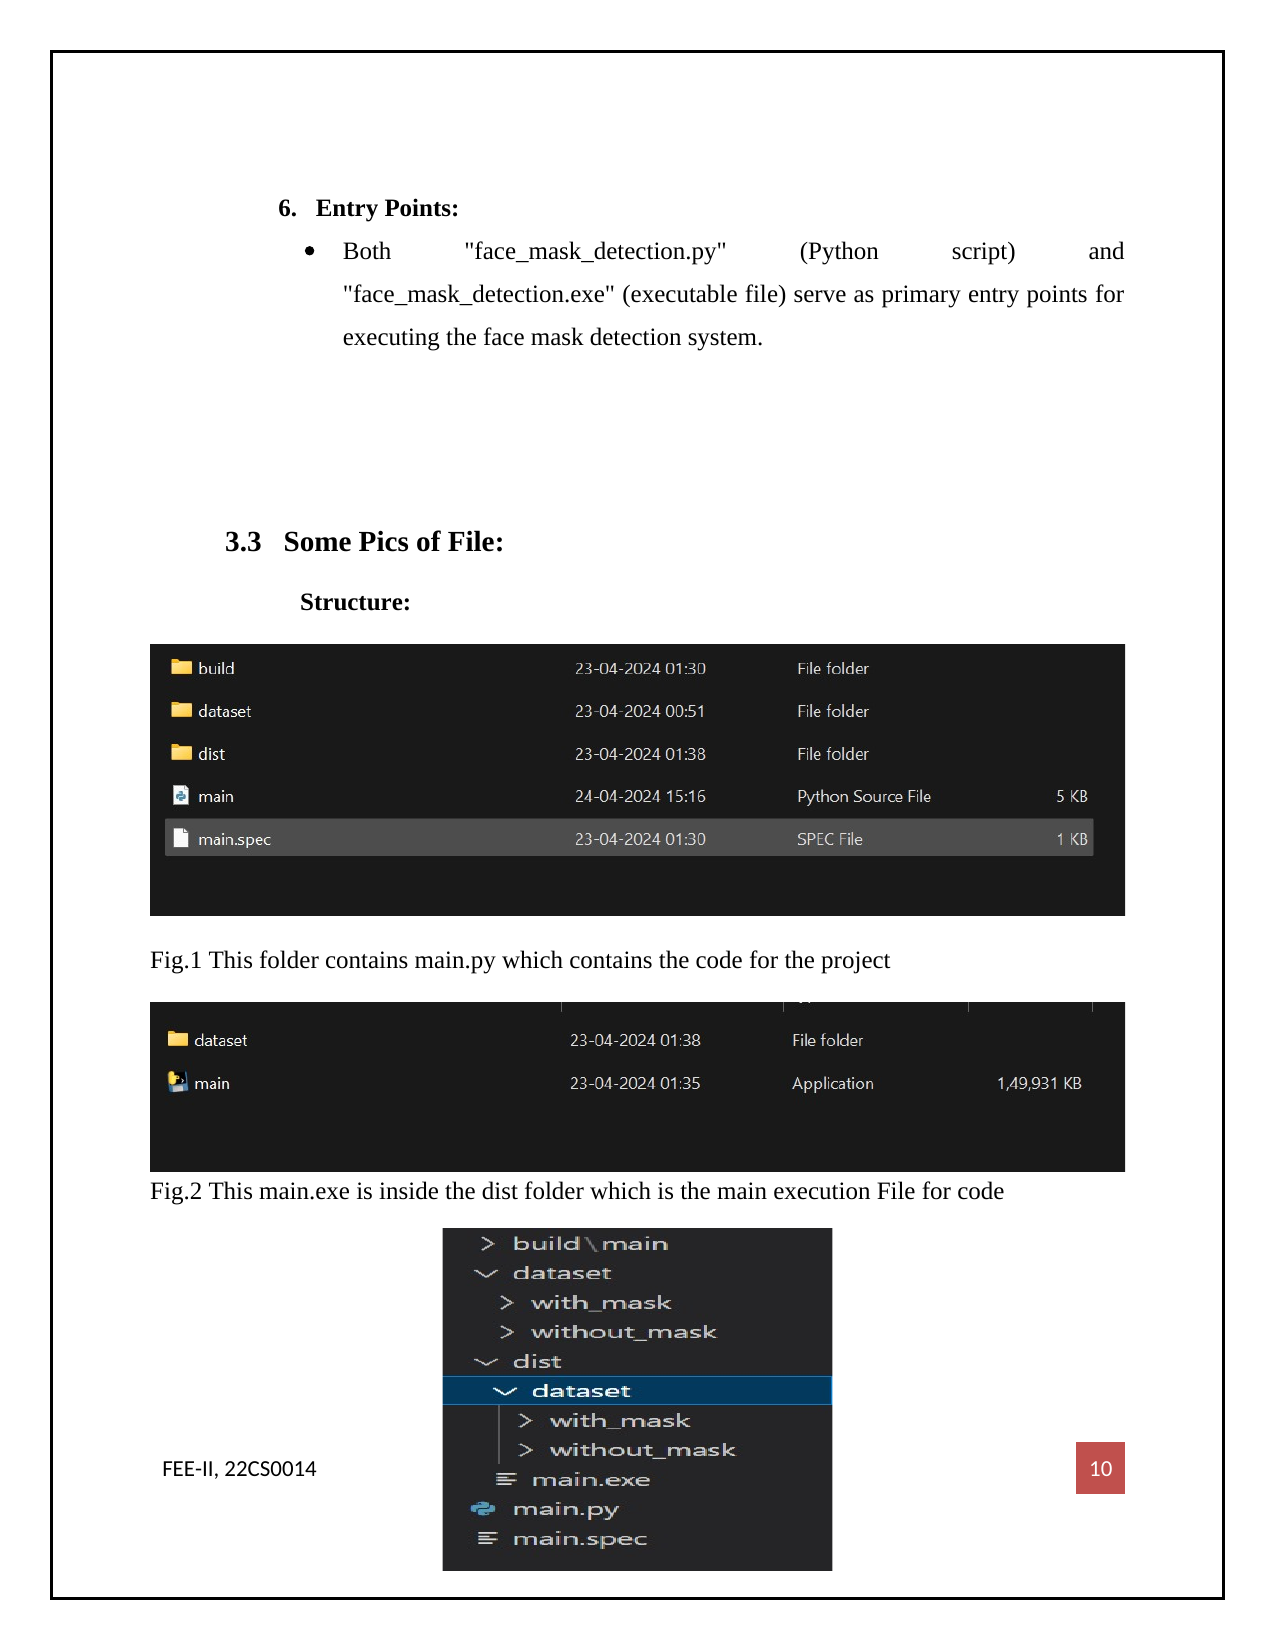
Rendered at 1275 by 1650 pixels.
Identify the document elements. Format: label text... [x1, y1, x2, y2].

text Fig.2 This main.exe is inside the dist folder which is the main execution File for code [150, 1176, 1125, 1204]
text Fig.1 This folder contains main.py which contains the code for the project [150, 945, 1125, 973]
text 3.3 Some Pics of File: [150, 524, 1125, 558]
list Entry Points: [278, 193, 1125, 222]
list Both "face_mask_detection.py" (Python script) and "face_mask_detection.exe" (executable file) serve as primary entry points for executing the face mask detection system. [305, 236, 1125, 351]
picture [150, 644, 1125, 916]
picture [442, 1228, 833, 1571]
text Structure: [150, 587, 1125, 616]
picture [150, 1002, 1125, 1172]
